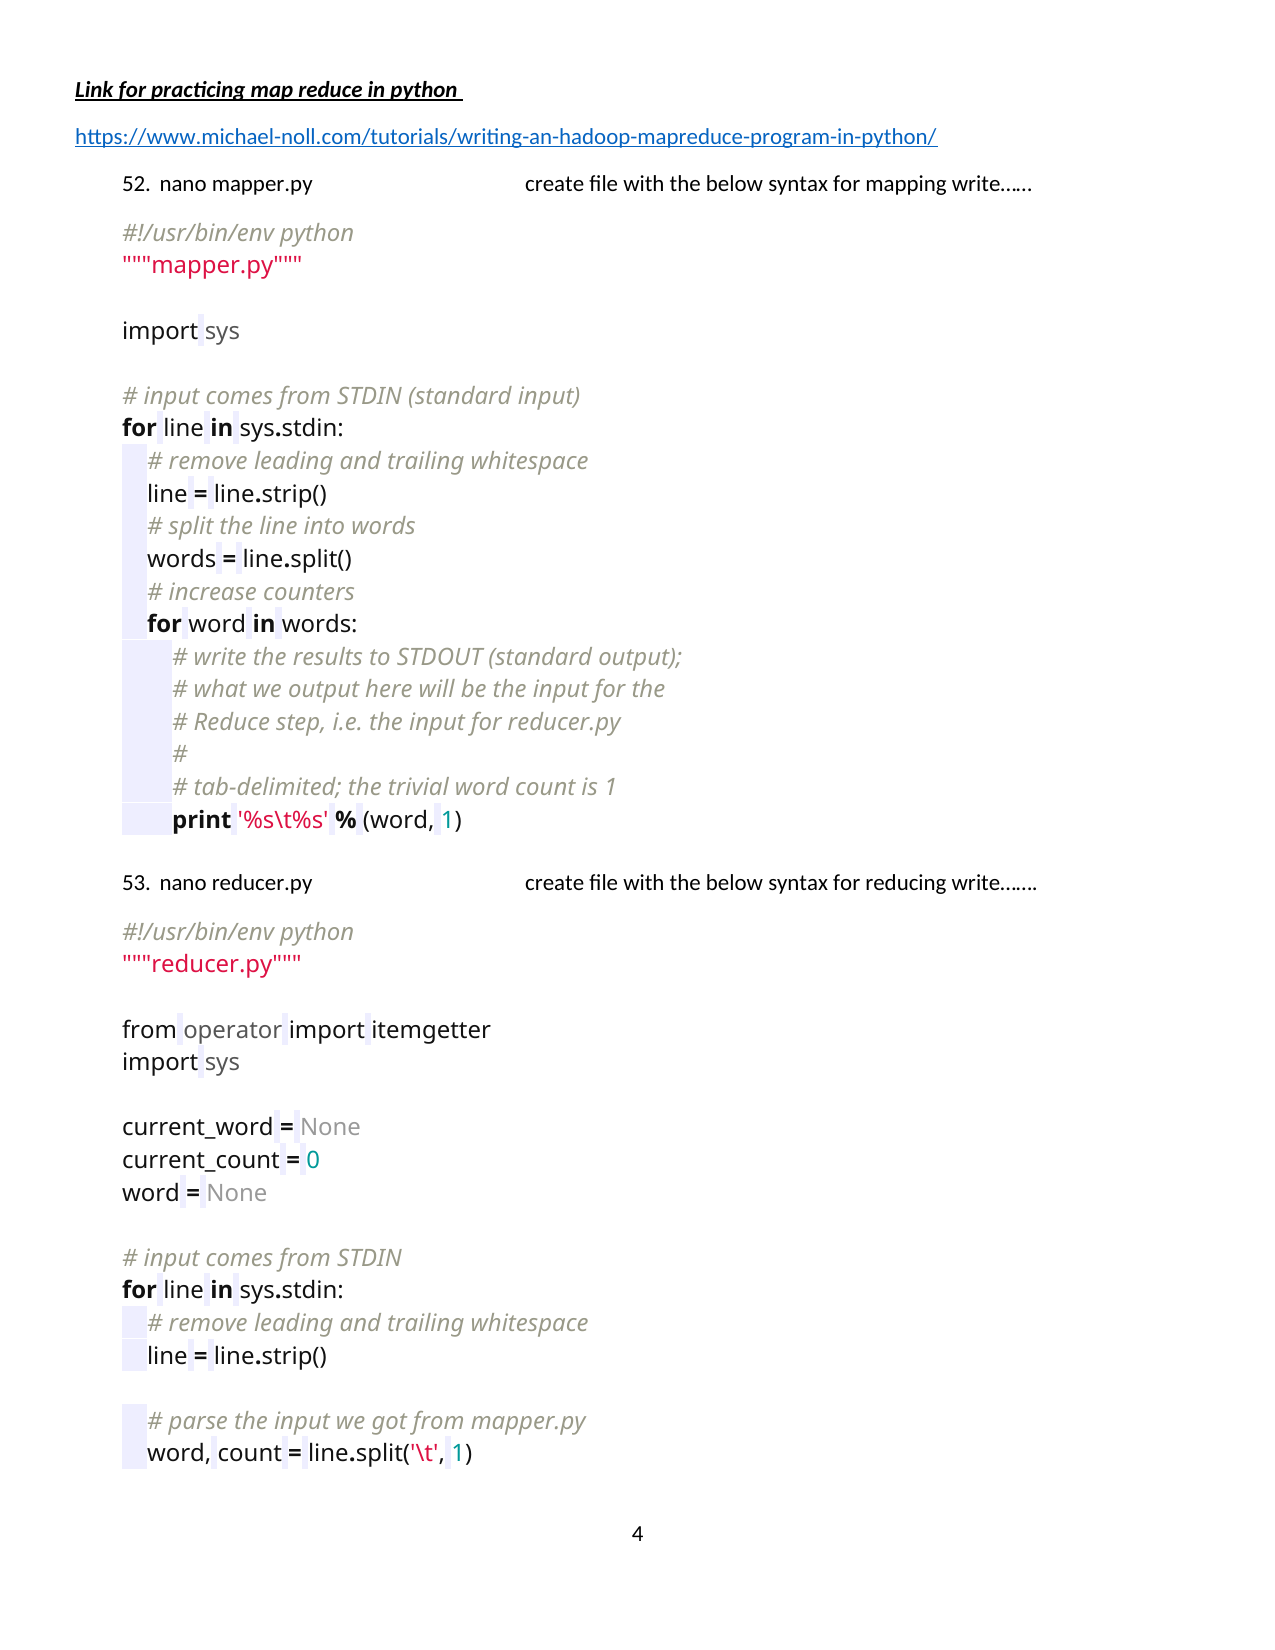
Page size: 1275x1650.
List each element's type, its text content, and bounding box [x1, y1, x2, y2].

text for line in sys.stdin: [163, 411, 204, 444]
text # input comes from STDIN (standard input) [122, 379, 1200, 411]
list nano reducer.py create file with the below syntax for reducing write……. [122, 868, 1200, 896]
text import sys [122, 1045, 198, 1078]
text # parse the input we got from mapper.py [147, 1404, 1200, 1436]
text word, count = line.split('\t', 1) [147, 1436, 211, 1469]
text words = line.split() [147, 542, 216, 574]
text #!/usr/bin/env python [122, 914, 1200, 947]
text # Reduce step, i.e. the input for reducer.py [172, 705, 1200, 737]
text for word in words: [147, 607, 182, 639]
text for line in sys.stdin: [239, 1273, 1200, 1306]
text for word in words: [188, 607, 246, 639]
text word = None [122, 1175, 180, 1208]
text line = line.strip() [147, 476, 188, 509]
text # remove leading and trailing whitespace [147, 444, 1200, 476]
text line = line.strip() [122, 1338, 1200, 1371]
text current_word = None [122, 1110, 274, 1143]
text word, count = line.split('\t', 1) [217, 1436, 282, 1469]
text import sys [122, 313, 1200, 346]
text current_count = 0 [122, 1143, 280, 1175]
text """mapper.py""" [122, 248, 1200, 281]
text line = line.strip() [214, 476, 1200, 509]
text for line in sys.stdin: [239, 411, 1200, 444]
text word = None [206, 1175, 1200, 1208]
text words = line.split() [242, 542, 1200, 574]
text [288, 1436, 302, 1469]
text # split the line into words [147, 509, 1200, 542]
text # [172, 737, 1200, 770]
text # remove leading and trailing whitespace [147, 1306, 1200, 1338]
text from operator import itemgetter [122, 1012, 1200, 1045]
text # tab-delimited; the trivial word count is 1 [172, 770, 1200, 802]
text current_count = 0 [306, 1143, 1200, 1175]
text # increase counters [147, 574, 1200, 607]
text word, count = line.split('\t', 1) [308, 1436, 445, 1469]
text #!/usr/bin/env python [122, 216, 1200, 248]
text Link for practicing map reduce in python [75, 75, 1200, 103]
text # write the results to STDOUT (standard output); [122, 639, 1200, 672]
text for line in sys.stdin: [163, 1273, 204, 1306]
text # what we output here will be the input for the [172, 672, 1200, 705]
text print '%s\t%s' % (word, 1) [122, 802, 1200, 835]
text import sys [204, 1045, 1200, 1078]
text for word in words: [282, 607, 1200, 639]
list nano mapper.py create file with the below syntax for mapping write…… [122, 169, 1200, 197]
text https://www.michael-noll.com/tutorials/writing-an-hadoop-mapreduce-program-in-python/ [75, 122, 1200, 150]
text word, count = line.split('\t', 1) [451, 1436, 1200, 1469]
text """reducer.py""" [122, 947, 1200, 980]
text current_word = None [300, 1110, 1200, 1143]
text # input comes from STDIN [122, 1241, 1200, 1273]
